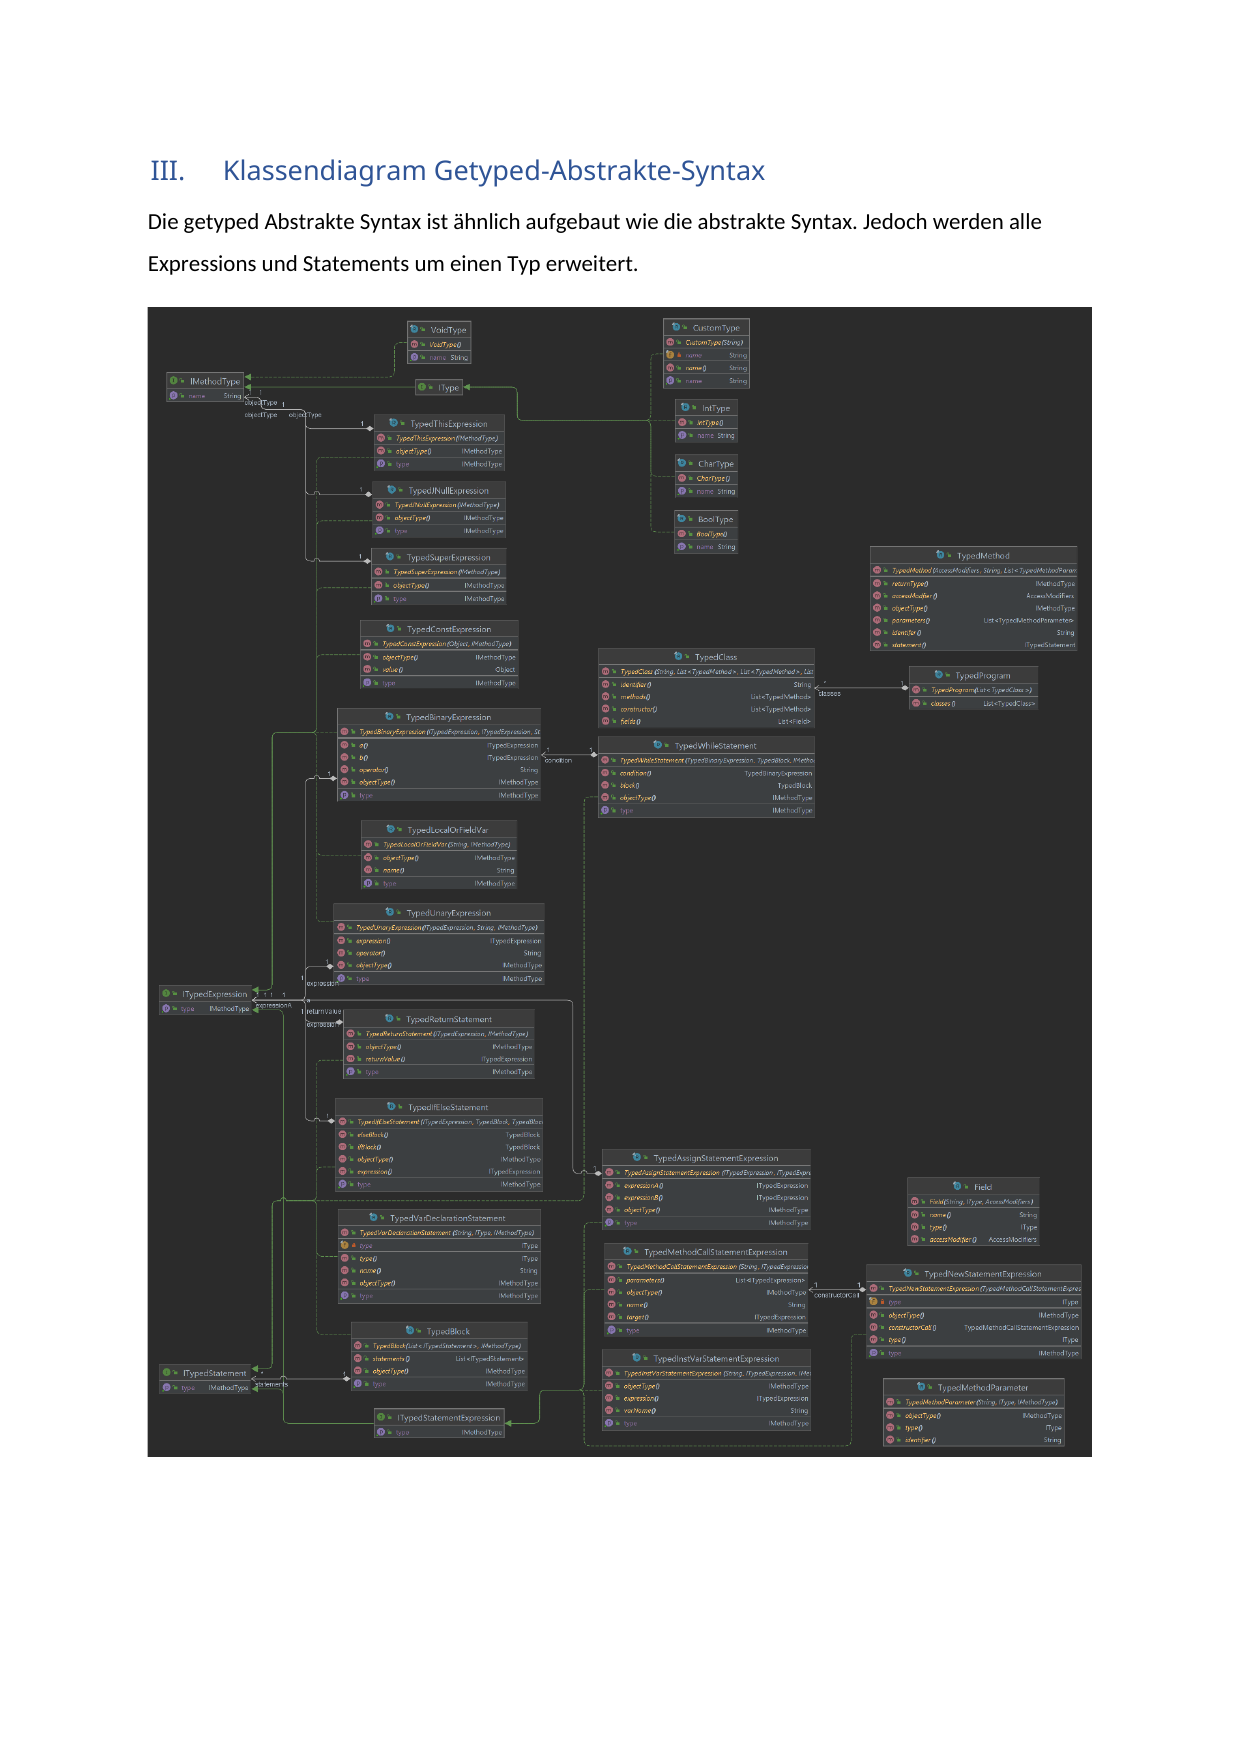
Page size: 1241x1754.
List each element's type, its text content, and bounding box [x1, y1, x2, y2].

picture [147, 307, 1092, 1457]
text Die getyped Abstrakte Syntax ist ähnlich aufgebaut wie die abstrakte Syntax. Jedoch werden alle Expressions und Statements um einen Typ erweitert. [148, 207, 1093, 277]
subtitle Klassendiagram Getyped-Abstrakte-Syntax [185, 152, 1093, 189]
